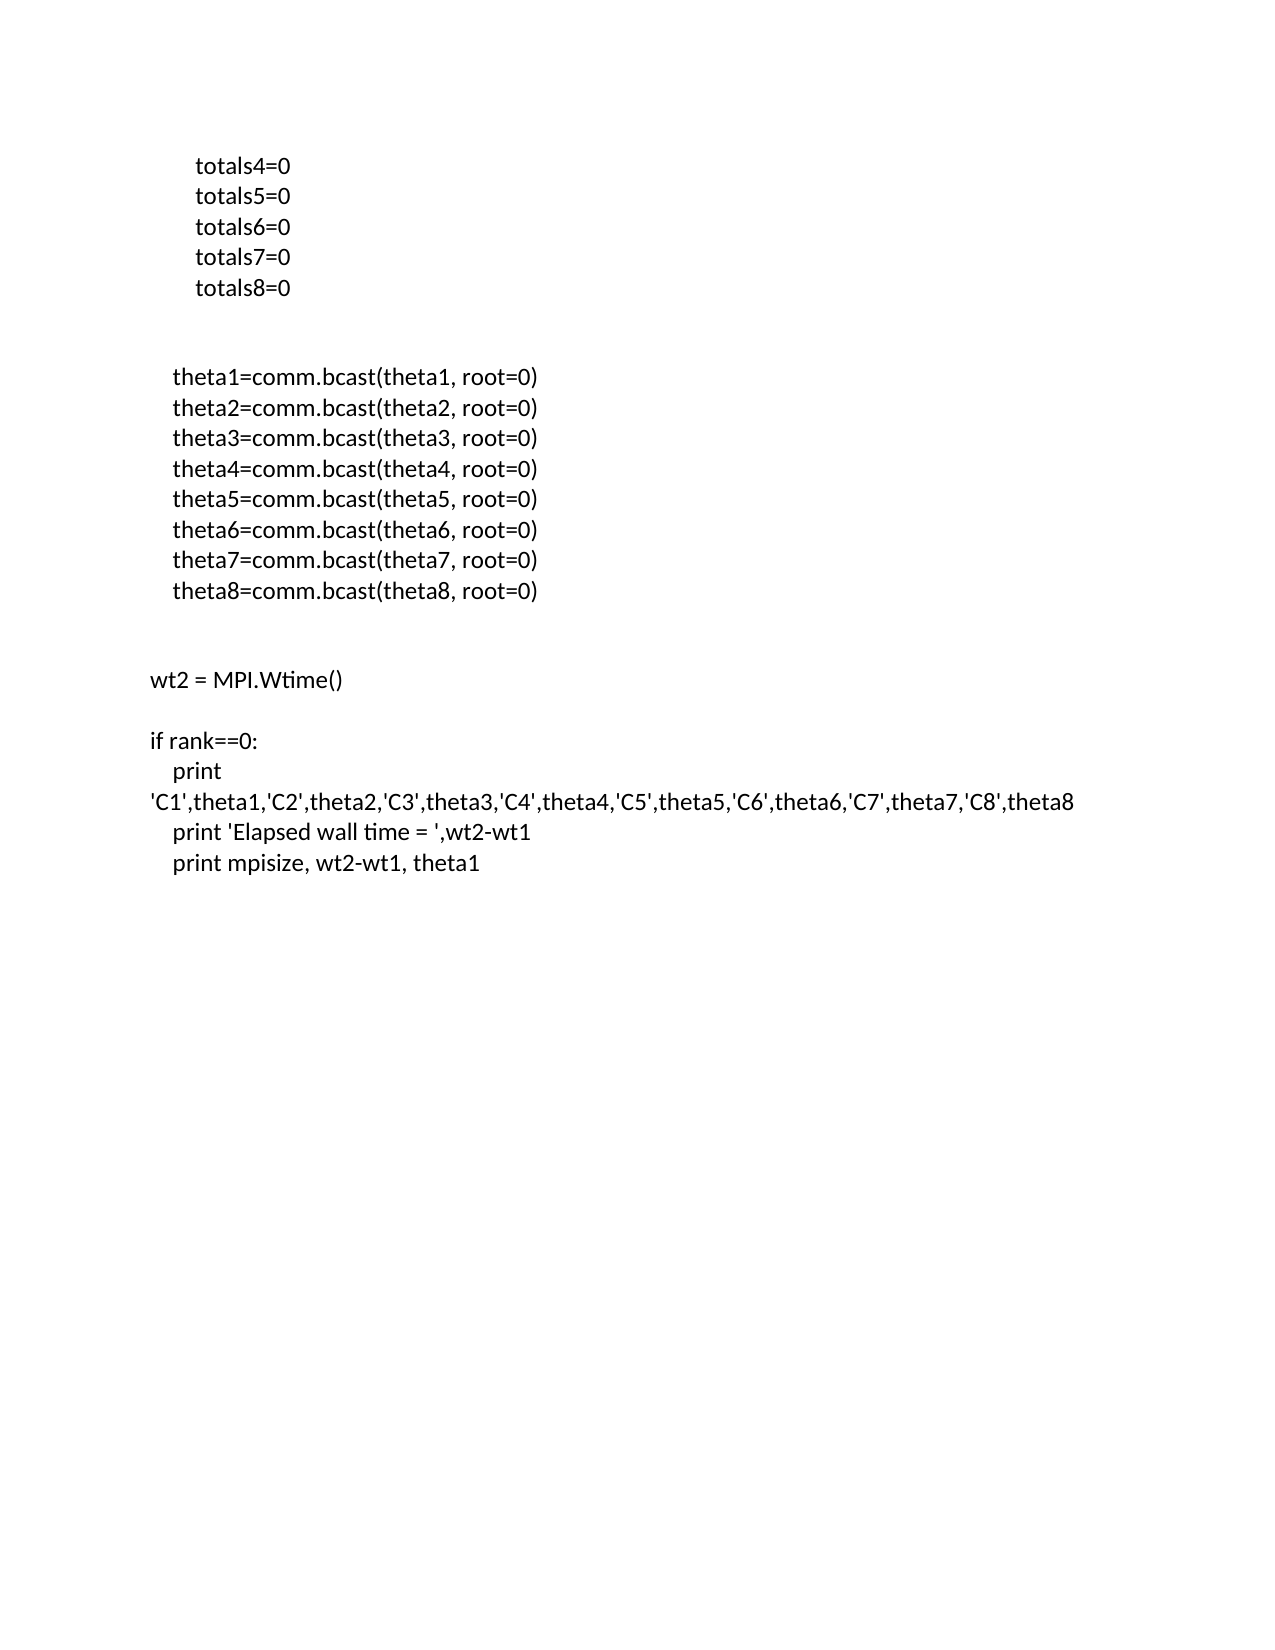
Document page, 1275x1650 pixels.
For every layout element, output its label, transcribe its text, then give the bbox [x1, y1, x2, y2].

text if rank==0: [150, 725, 1125, 755]
text wt2 = MPI.Wtime() [150, 664, 1125, 694]
text theta5=comm.bcast(theta5, root=0) [150, 483, 1125, 514]
text totals6=0 [150, 211, 1125, 242]
text totals4=0 [150, 150, 1125, 181]
text theta1=comm.bcast(theta1, root=0) [150, 361, 1125, 392]
text theta7=comm.bcast(theta7, root=0) [150, 544, 1125, 575]
text theta3=comm.bcast(theta3, root=0) [150, 422, 1125, 453]
text print 'C1',theta1,'C2',theta2,'C3',theta3,'C4',theta4,'C5',theta5,'C6',theta6,'C7',theta7,'C8',theta8 [150, 755, 1125, 816]
text totals8=0 [150, 272, 1125, 303]
text theta4=comm.bcast(theta4, root=0) [150, 453, 1125, 483]
text print 'Elapsed wall time = ',wt2-wt1 [150, 816, 1125, 847]
text totals5=0 [150, 181, 1125, 211]
text theta8=comm.bcast(theta8, root=0) [150, 575, 1125, 605]
text theta2=comm.bcast(theta2, root=0) [150, 392, 1125, 422]
text totals7=0 [150, 242, 1125, 272]
text theta6=comm.bcast(theta6, root=0) [150, 514, 1125, 544]
text print mpisize, wt2-wt1, theta1 [150, 847, 1125, 877]
